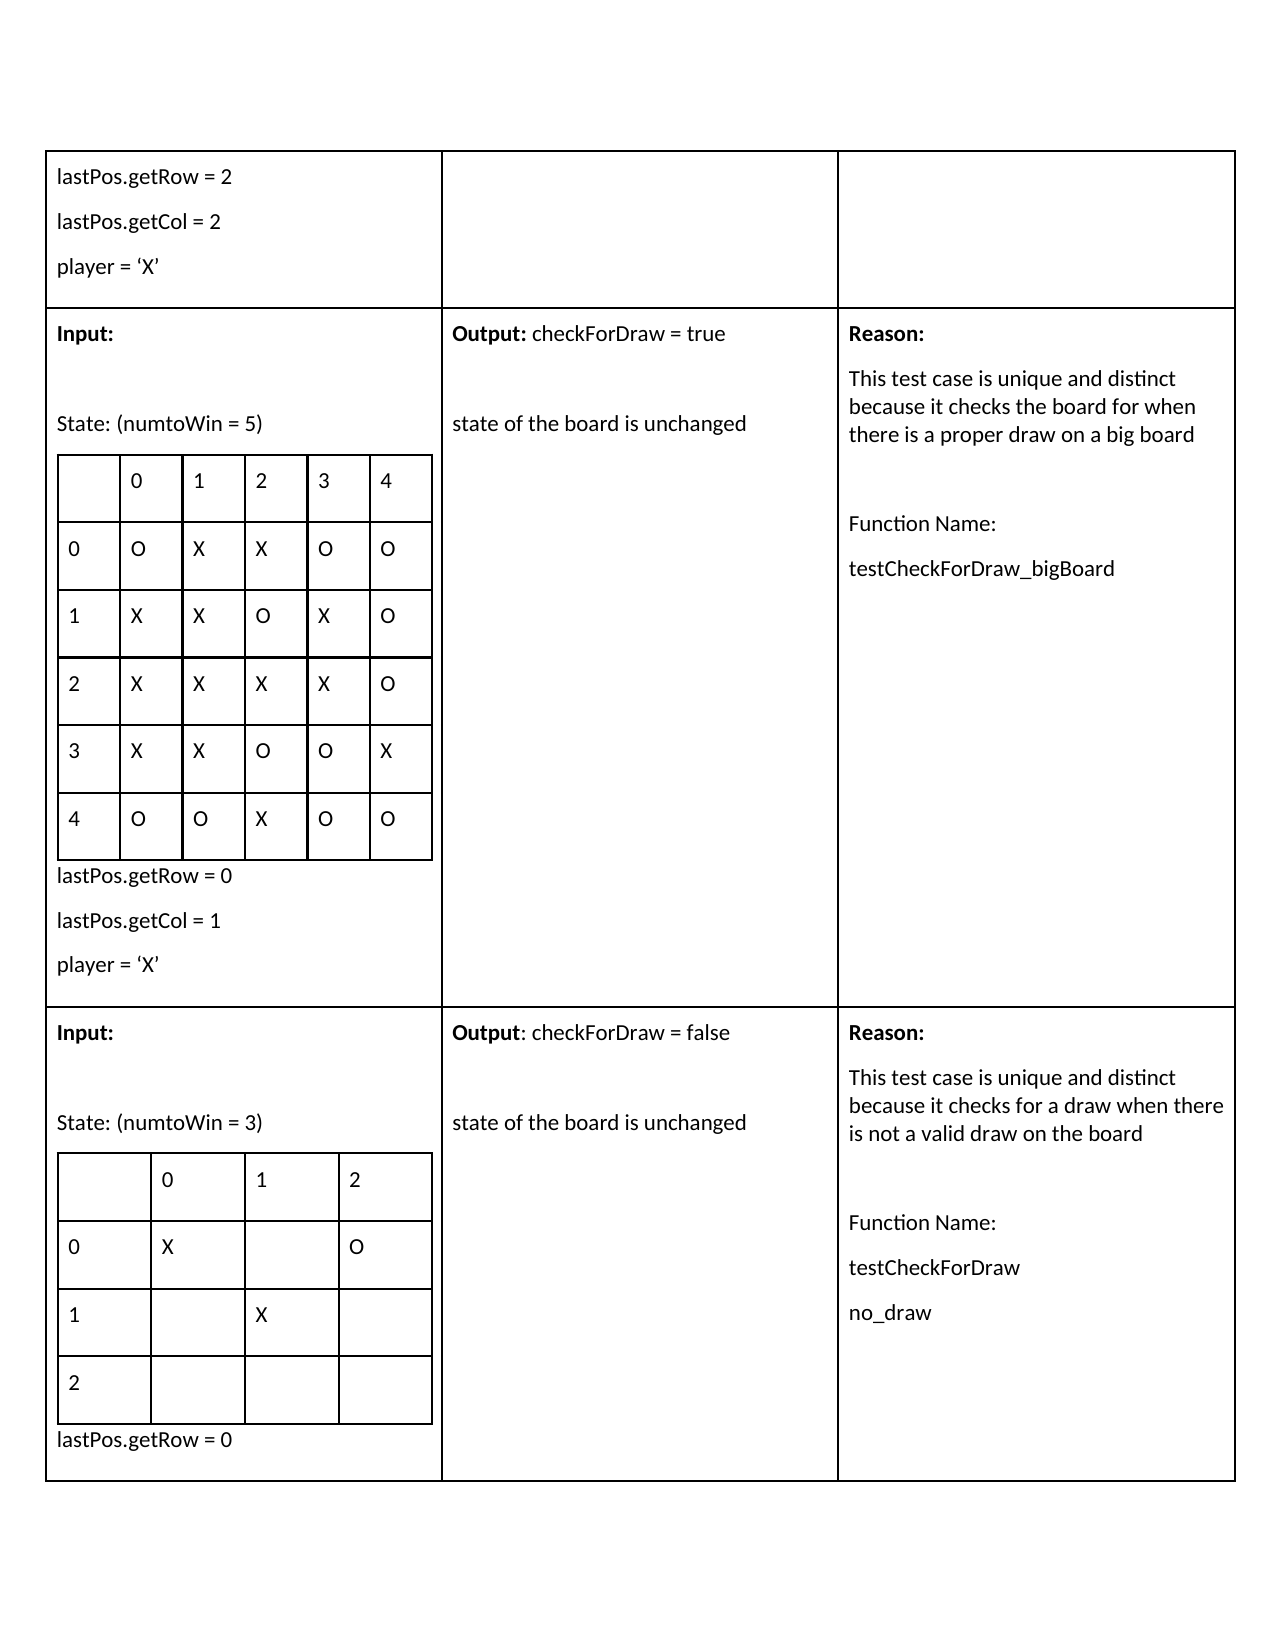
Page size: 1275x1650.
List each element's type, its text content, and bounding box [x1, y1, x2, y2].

table_cell Reason: This test case is unique and distinct because it checks the board for when there is a proper draw on a big board Function Name: testCheckForDraw_bigBoard [839, 309, 1234, 1006]
table_cell Input: State: (numtoWin = 5) lastPos.getRow = 0 lastPos.getCol = 1 player = ‘X’ [47, 309, 441, 1006]
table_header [839, 152, 1234, 307]
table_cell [47, 1008, 441, 1480]
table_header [443, 152, 837, 307]
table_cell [443, 1008, 837, 1480]
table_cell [839, 1008, 1234, 1480]
table_cell Output: checkForDraw = true state of the board is unchanged [443, 309, 837, 1006]
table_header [47, 152, 441, 307]
